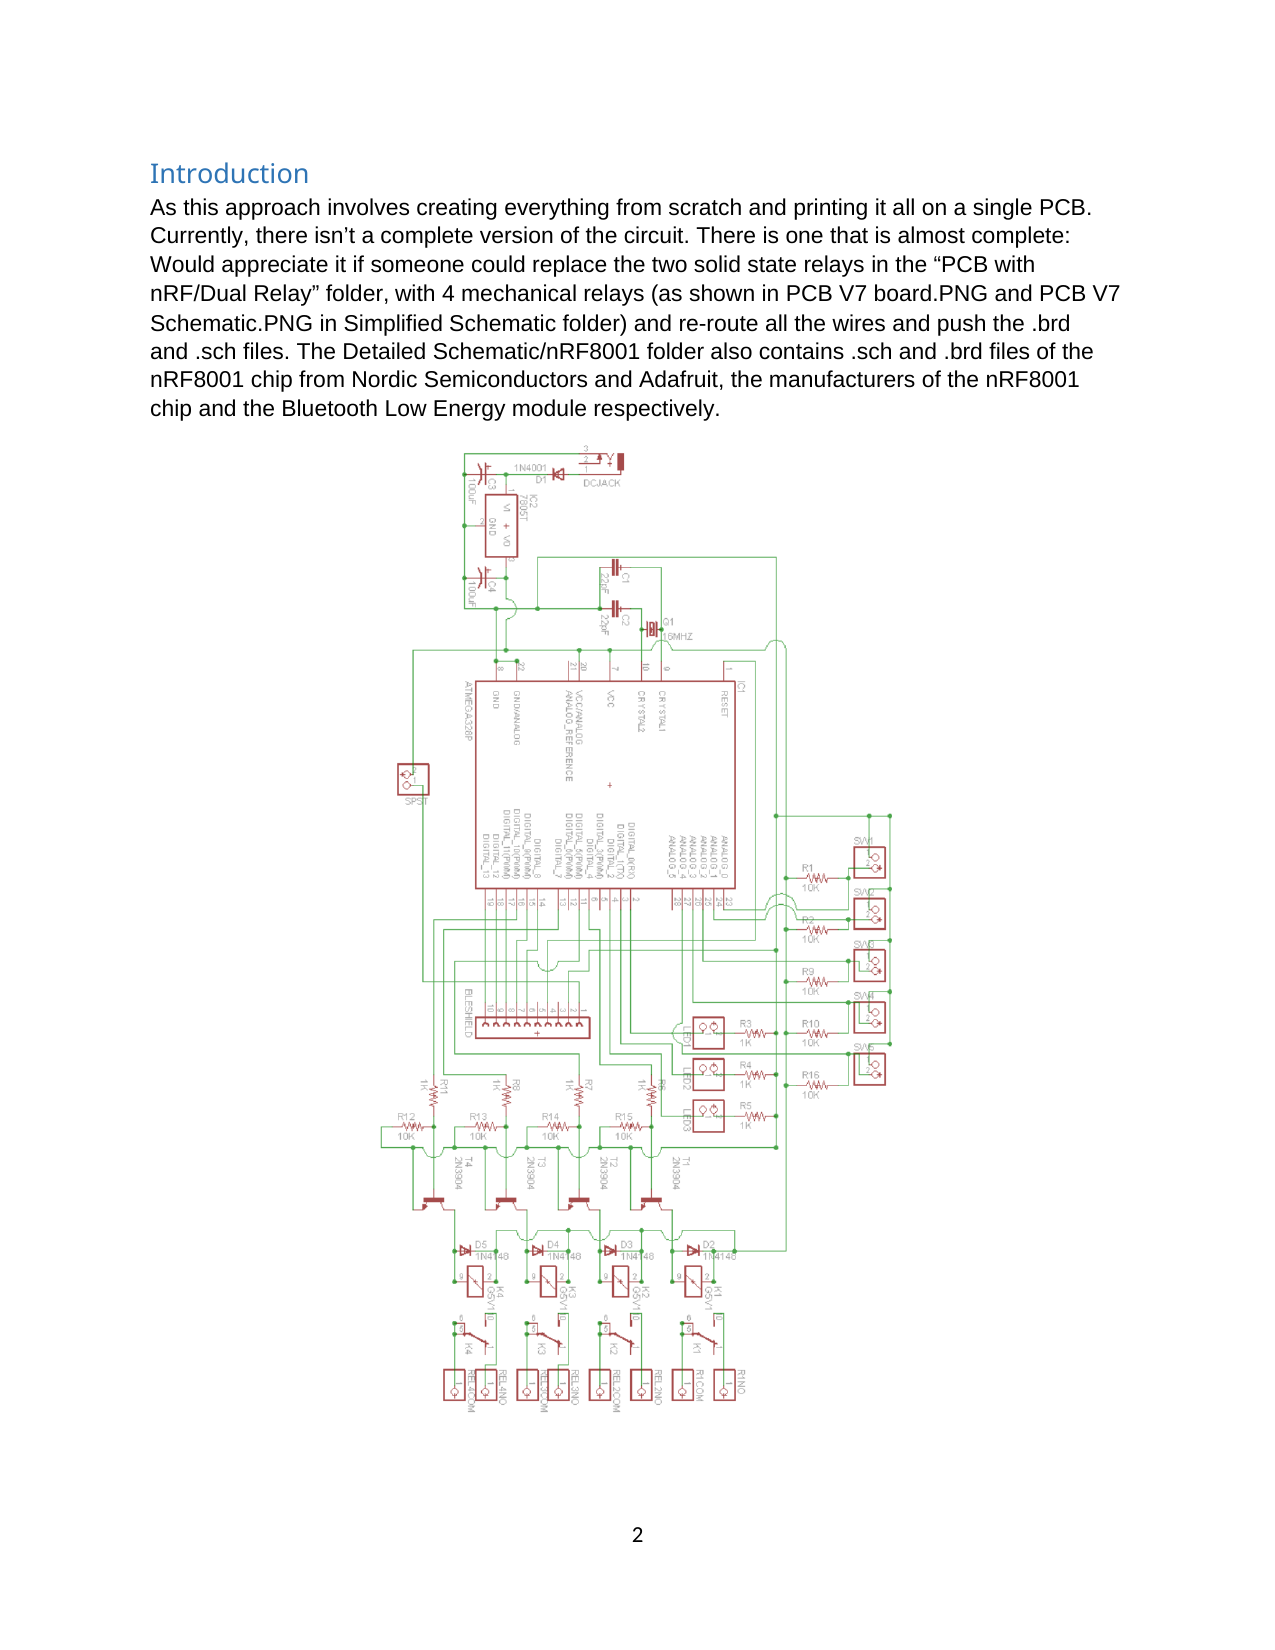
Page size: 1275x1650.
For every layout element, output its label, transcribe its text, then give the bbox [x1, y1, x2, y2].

text As this approach involves creating everything from scratch and printing it all on a single PCB. Currently, there isn’t a complete version of the circuit. There is one that is almost complete: Would appreciate it if someone could replace the two solid state relays in the “PCB with nRF/Dual Relay” folder, with 4 mechanical relays (as shown in PCB V7 board.PNG and PCB V7 Schematic.PNG in Simplified Schematic folder) and re-route all the wires and push the .brd and .sch files. The Detailed Schematic/nRF8001 folder also contains .sch and .brd files of the nRF8001 chip from Nordic Semiconductors and Adafruit, the manufacturers of the nRF8001 chip and the Bluetooth Low Energy module respectively. [150, 194, 1125, 421]
picture [374, 442, 902, 1415]
subtitle Introduction [150, 154, 1125, 191]
